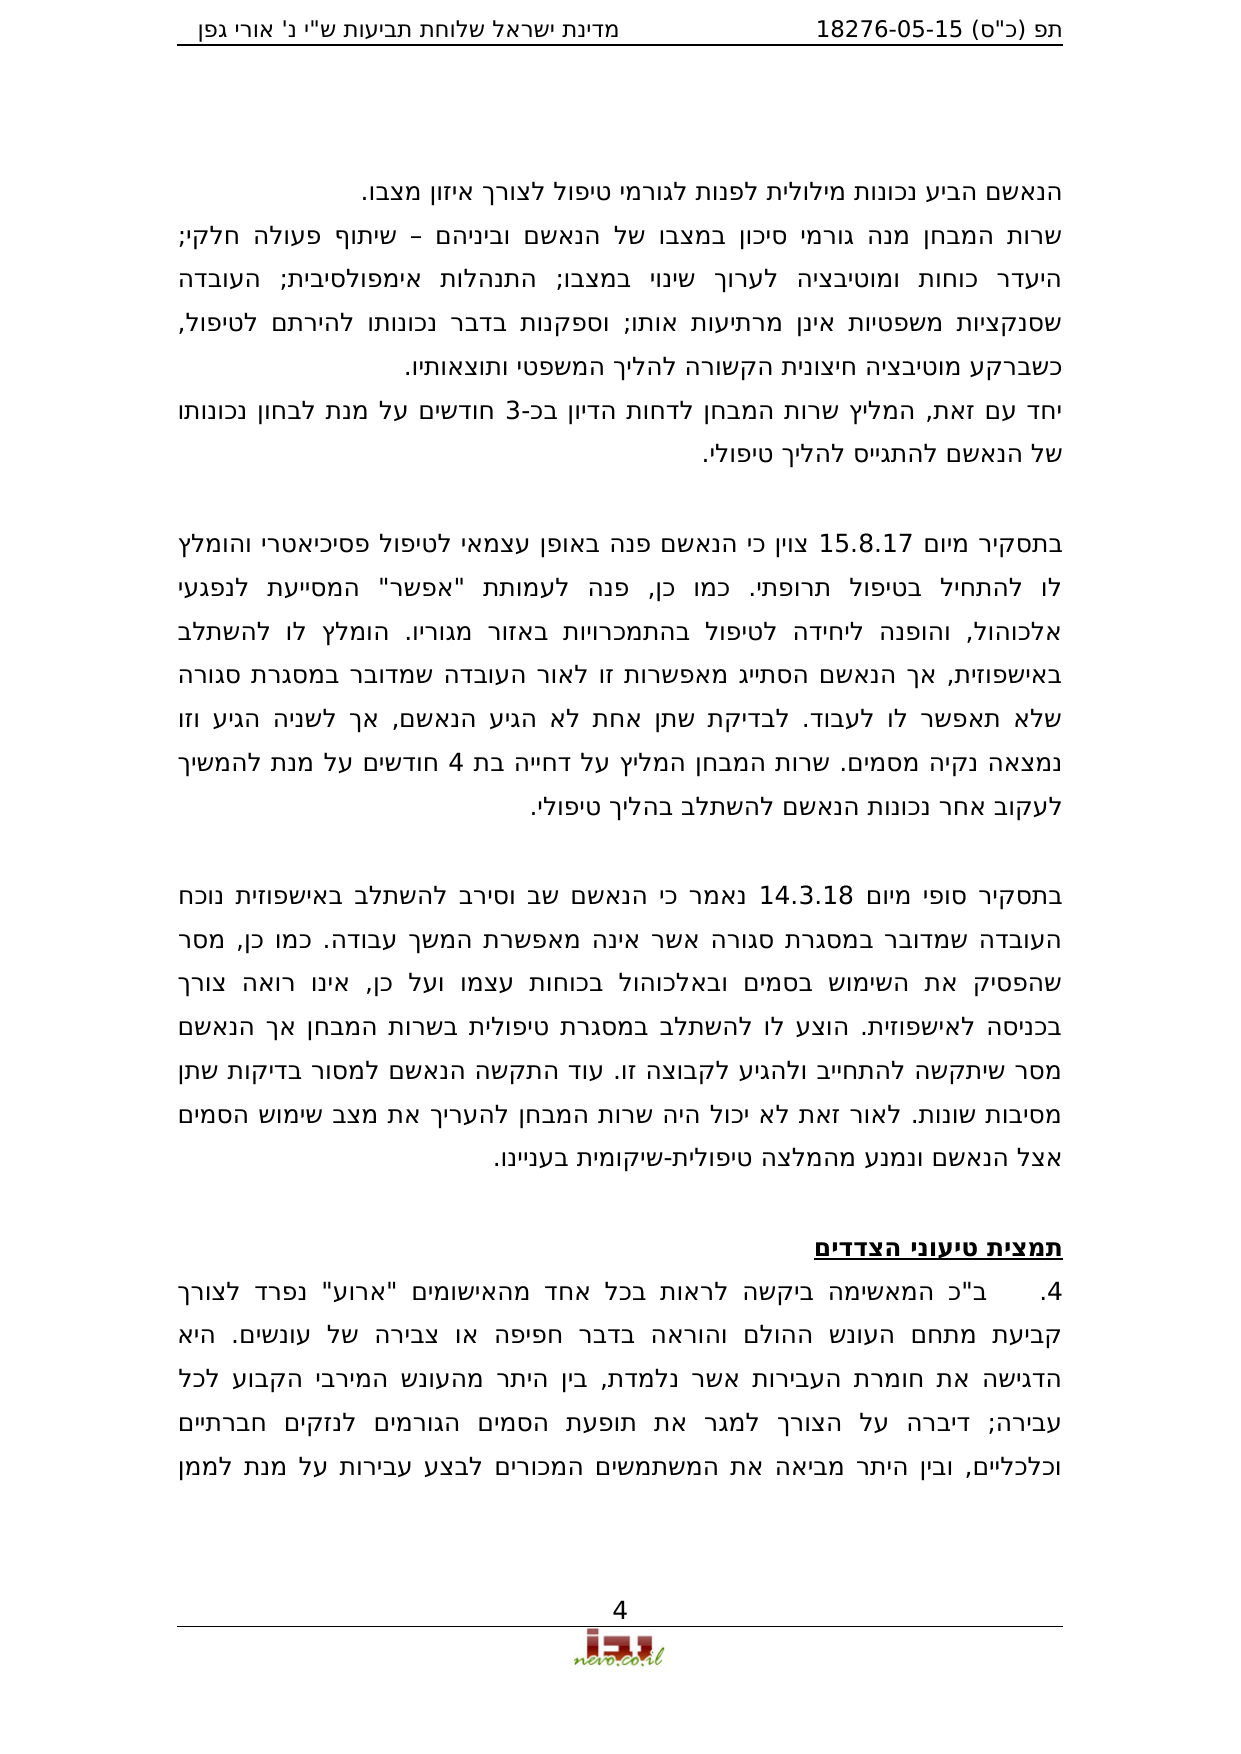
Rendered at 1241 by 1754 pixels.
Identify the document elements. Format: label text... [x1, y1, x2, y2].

text בתסקיר סופי מיום 14.3.18 נאמר כי הנאשם שב וסירב להשתלב באישפוזית נוכח העובדה שמדובר במסגרת סגורה אשר אינה מאפשרת המשך עבודה. כמו כן, מסר שהפסיק את השימוש בסמים ובאלכוהול בכוחות עצמו ועל כן, אינו רואה צורך בכניסה לאישפוזית. הוצע לו להשתלב במסגרת טיפולית בשרות המבחן אך הנאשם מסר שיתקשה להתחייב ולהגיע לקבוצה זו. עוד התקשה הנאשם למסור בדיקות שתן מסיבות שונות. לאור זאת לא יכול היה שרות המבחן להעריך את מצב שימוש הסמים אצל הנאשם ונמנע מהמלצה טיפולית-שיקומית בעניינו. [177, 881, 1063, 1173]
text יחד עם זאת, המליץ שרות המבחן לדחות הדיון בכ-3 חודשים על מנת לבחון נכונותו של הנאשם להתגייס להליך טיפולי. [177, 396, 1063, 469]
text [177, 1277, 1063, 1481]
text הנאשם הביע נכונות מילולית לפנות לגורמי טיפול לצורך איזון מצבו. [177, 177, 1063, 206]
text שרות המבחן מנה גורמי סיכון במצבו של הנאשם וביניהם – שיתוף פעולה חלקי; היעדר כוחות ומוטיבציה לערוך שינוי במצבו; התנהלות אימפולסיבית; העובדה שסנקציות משפטיות אינן מרתיעות אותו; וספקנות בדבר נכונותו להירתם לטיפול, כשברקע מוטיבציה חיצונית הקשורה להליך המשפטי ותוצאותיו. [177, 221, 1063, 381]
text תמצית טיעוני הצדדים [177, 1233, 1063, 1262]
text בתסקיר מיום 15.8.17 צוין כי הנאשם פנה באופן עצמאי לטיפול פסיכיאטרי והומלץ לו להתחיל בטיפול תרופתי. כמו כן, פנה לעמותת "אפשר" המסייעת לנפגעי אלכוהול, והופנה ליחידה לטיפול בהתמכרויות באזור מגוריו. הומלץ לו להשתלב באישפוזית, אך הנאשם הסתייג מאפשרות זו לאור העובדה שמדובר במסגרת סגורה שלא תאפשר לו לעבוד. לבדיקת שתן אחת לא הגיע הנאשם, אך לשניה הגיע וזו נמצאה נקיה מסמים. שרות המבחן המליץ על דחייה בת 4 חודשים על מנת להמשיך לעקוב אחר נכונות הנאשם להשתלב בהליך טיפולי. [177, 529, 1063, 821]
picture [574, 1628, 666, 1667]
